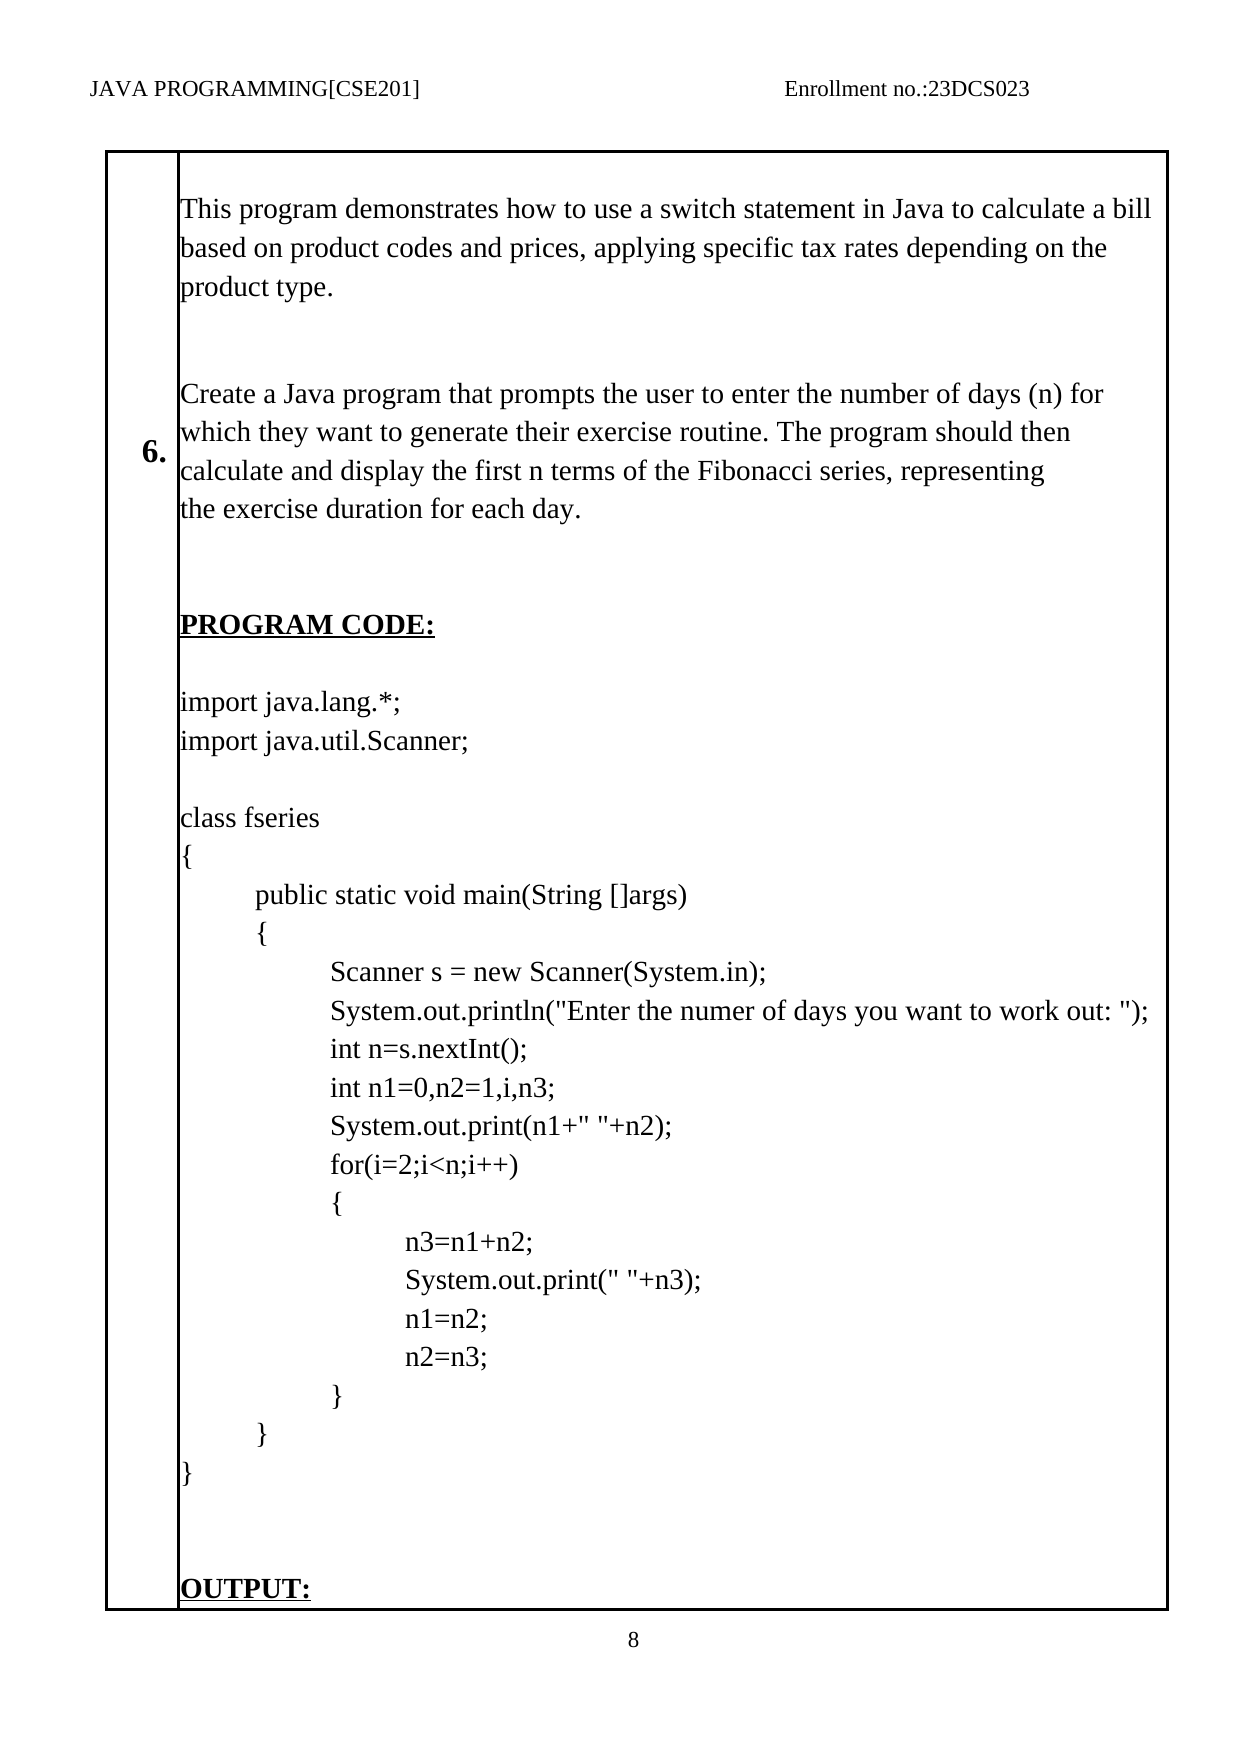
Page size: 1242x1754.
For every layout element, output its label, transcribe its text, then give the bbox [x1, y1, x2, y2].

table_cell 2. 3. 4. 5. 6. [108, 153, 177, 1608]
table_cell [180, 153, 1166, 1608]
